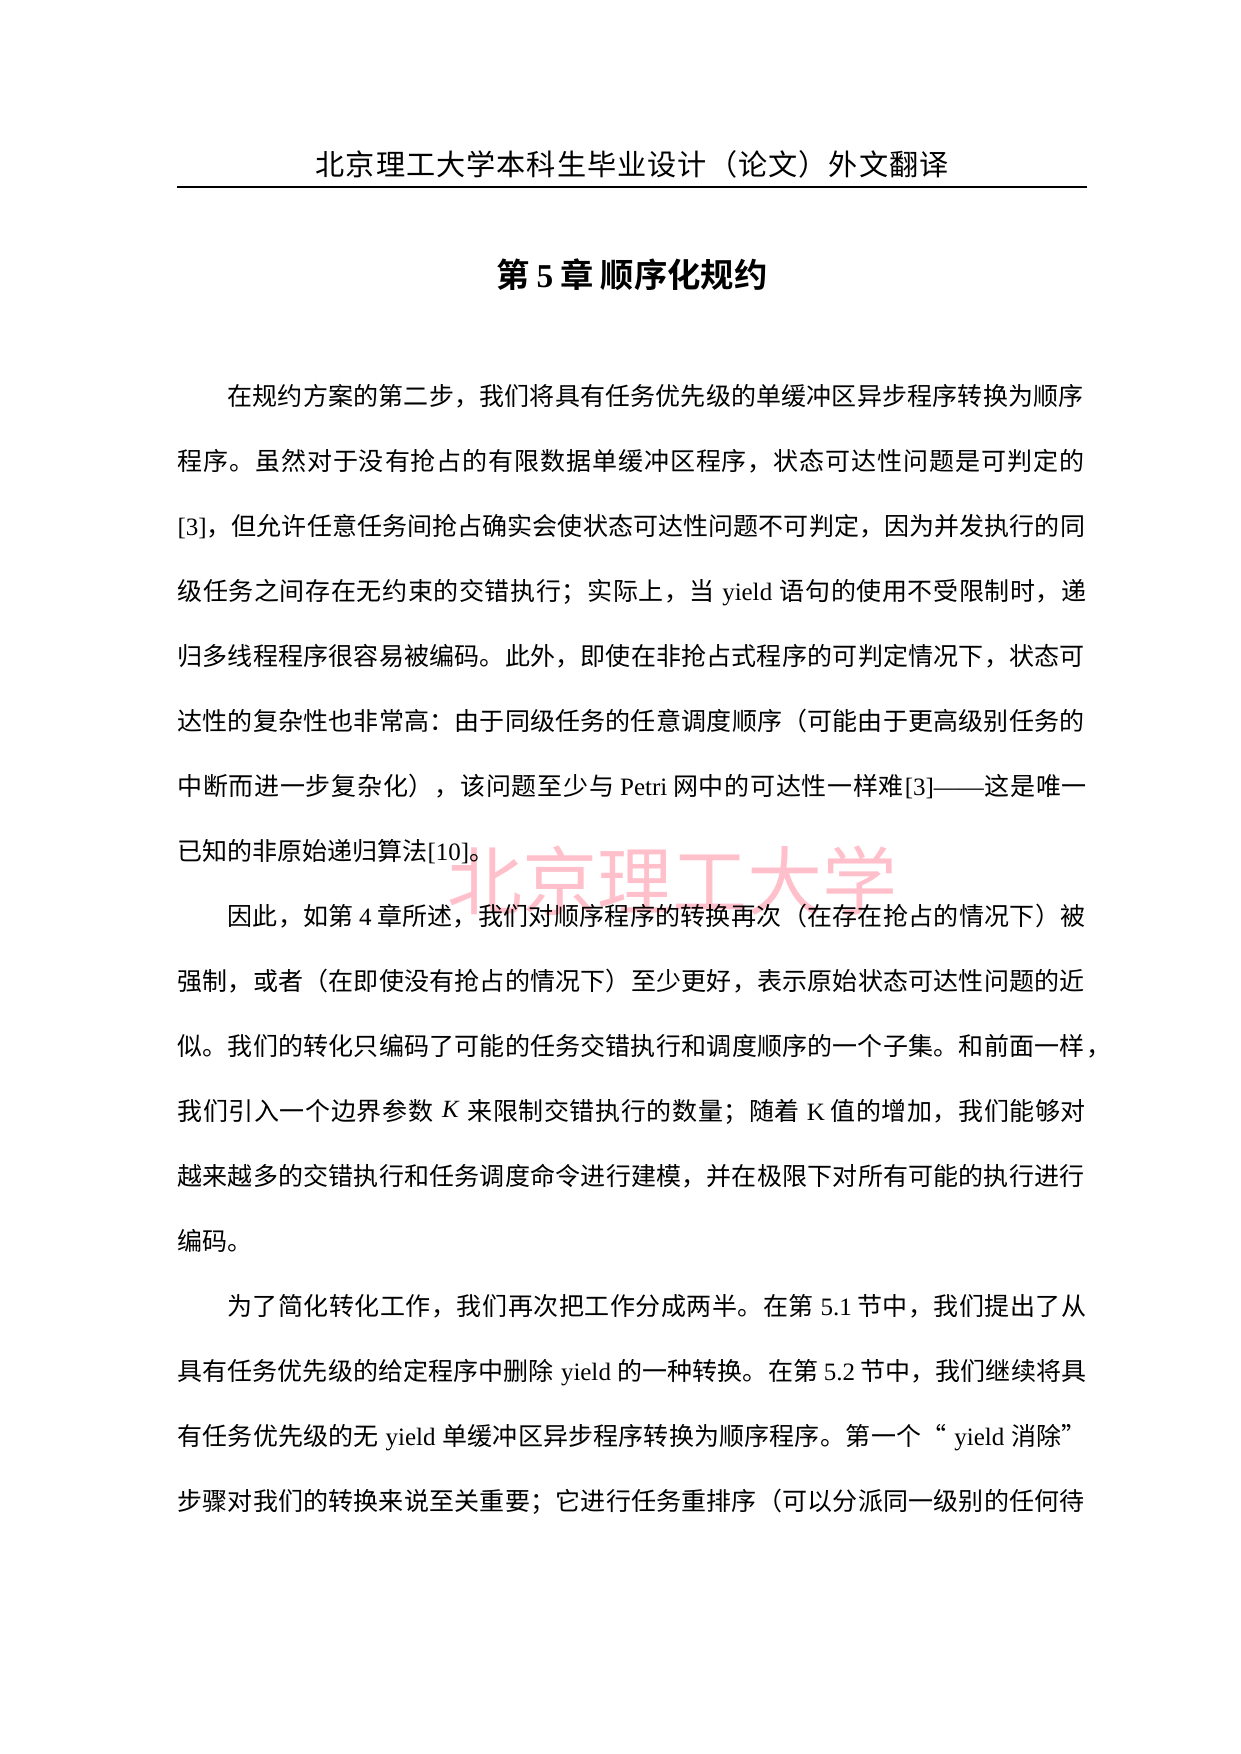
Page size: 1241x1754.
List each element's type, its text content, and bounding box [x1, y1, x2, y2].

text 在规约方案的第二步，我们将具有任务优先级的单缓冲区异步程序转换为顺序程序。虽然对于没有抢占的有限数据单缓冲区程序，状态可达性问题是可判定的[3]，但允许任意任务间抢占确实会使状态可达性问题不可判定，因为并发执行的同级任务之间存在无约束的交错执行；实际上，当 yield 语句的使用不受限制时，递归多线程程序很容易被编码。此外，即使在非抢占式程序的可判定情况下，状态可达性的复杂性也非常高：由于同级任务的任意调度顺序（可能由于更高级别任务的中断而进一步复杂化），该问题至少与Petri网中的可达性一样难[3]——这是唯一已知的非原始递归算法[10]。 [177, 362, 1087, 882]
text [177, 1272, 1087, 1532]
text 第5章 顺序化规约 [177, 240, 1087, 305]
text 因此，如第4章所述，我们对顺序程序的转换再次（在存在抢占的情况下）被强制，或者（在即使没有抢占的情况下）至少更好，表示原始状态可达性问题的近似。我们的转化只编码了可能的任务交错执行和调度顺序的一个子集。和前面一样，我们引入一个边界参数 来限制交错执行的数量；随着K值的增加，我们能够对越来越多的交错执行和任务调度命令进行建模，并在极限下对所有可能的执行进行编码。 [177, 882, 1087, 1272]
